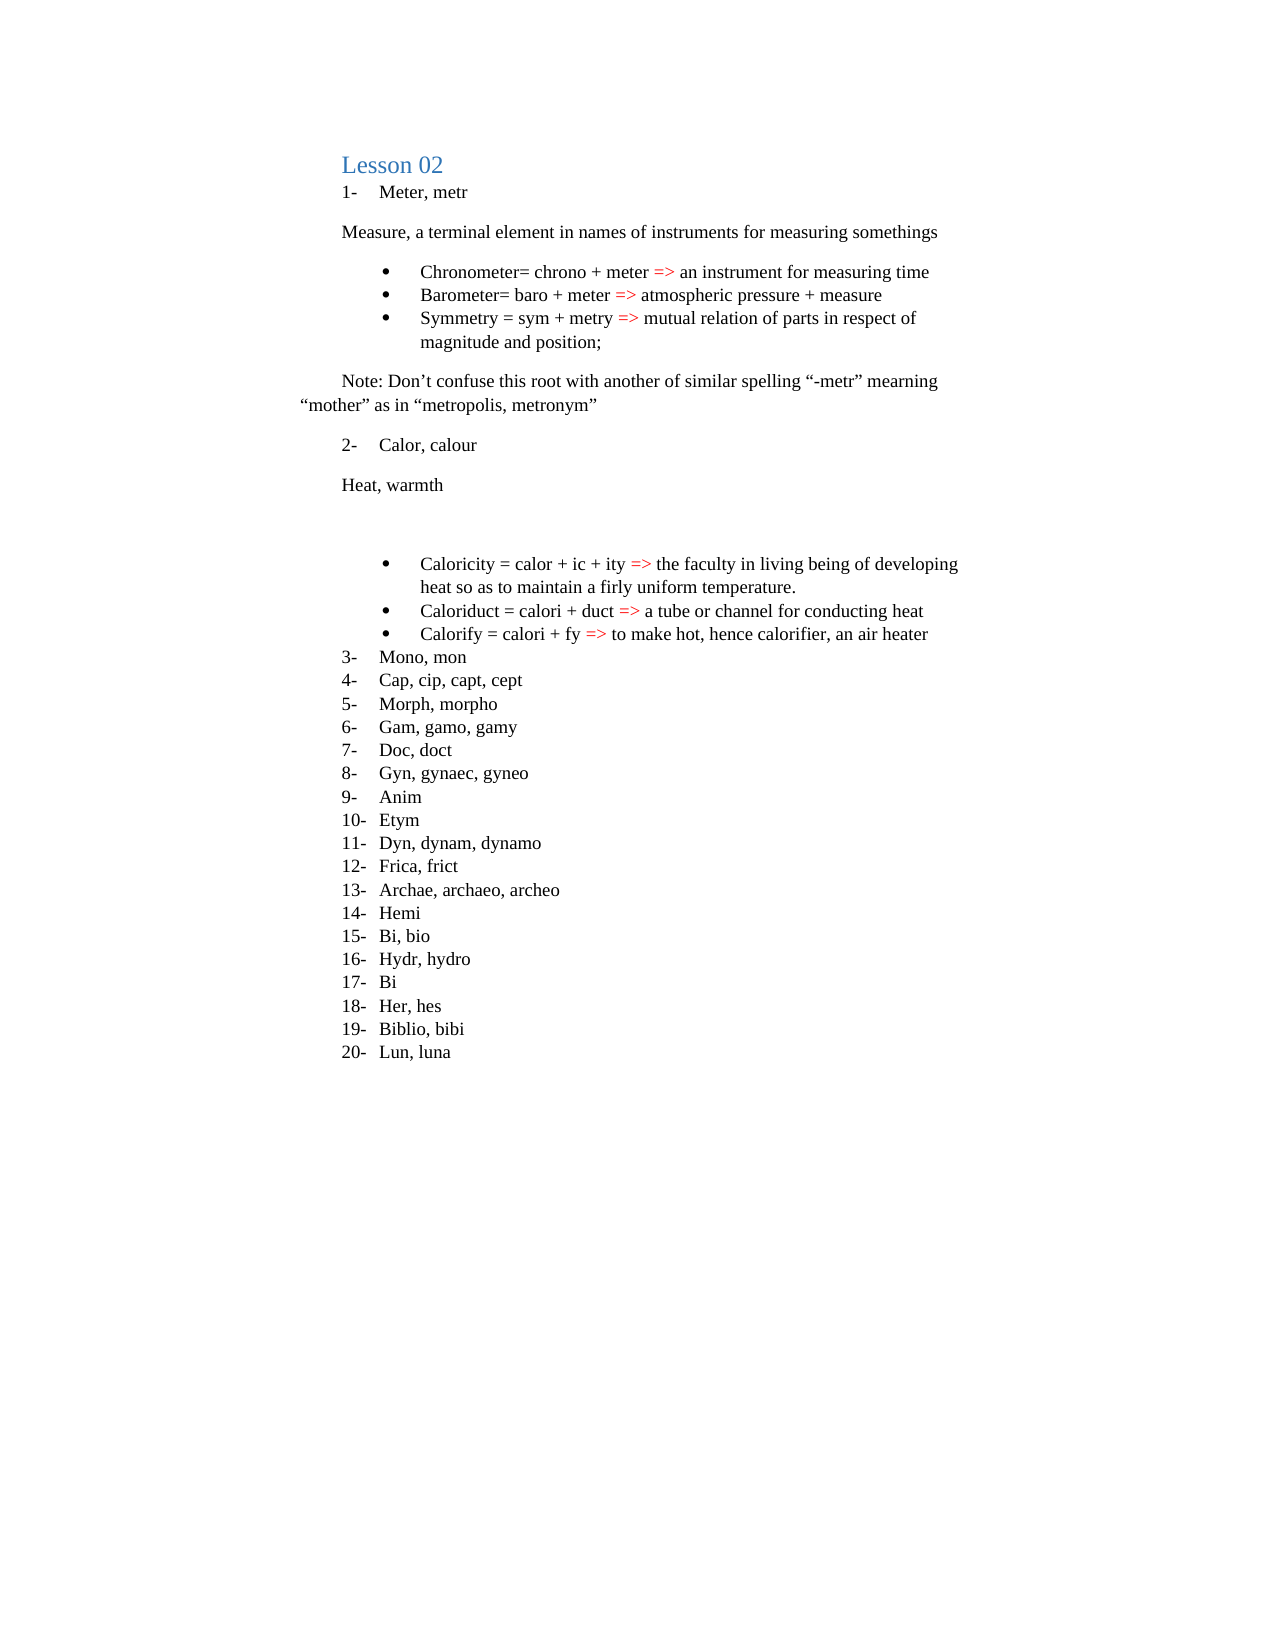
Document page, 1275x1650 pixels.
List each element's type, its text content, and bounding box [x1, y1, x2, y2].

list Biblio, bibi [341, 1018, 975, 1039]
list Cap, cip, capt, cept [341, 669, 975, 691]
list Anim [341, 786, 975, 807]
text Heat, warmth [300, 473, 975, 495]
list Caloriduct = calori + duct => a tube or channel for conducting heat [383, 600, 975, 621]
list Calorify = calori + fy => to make hot, hence calorifier, an air heater [383, 623, 975, 644]
subtitle Lesson 02 [300, 150, 975, 179]
list Mono, mon [341, 646, 975, 668]
list Symmetry = sym + metry => mutual relation of parts in respect of magnitude and position; [383, 307, 975, 352]
list Archae, archaeo, archeo [341, 878, 975, 900]
list Gam, gamo, gamy [341, 716, 975, 737]
list Meter, metr [341, 181, 975, 203]
list Caloricity = calor + ic + ity => the faculty in living being of developing heat so as to maintain a firly uniform temperature. [383, 553, 975, 598]
list Lun, luna [341, 1041, 975, 1063]
list Calor, calour [341, 433, 975, 455]
list Frica, frict [341, 855, 975, 877]
list Hemi [341, 902, 975, 923]
list Her, hes [341, 994, 975, 1016]
list Bi, bio [341, 925, 975, 946]
list Doc, doct [341, 739, 975, 761]
list Hydr, hydro [341, 948, 975, 970]
text Note: Don’t confuse this root with another of similar spelling “-metr” mearning “mother” as in “metropolis, metronym” [300, 370, 975, 415]
list Chronometer= chrono + meter => an instrument for measuring time [383, 261, 975, 282]
list Dyn, dynam, dynamo [341, 832, 975, 853]
list Bi [341, 971, 975, 993]
text Measure, a terminal element in names of instruments for measuring somethings [300, 221, 975, 242]
list Gyn, gynaec, gyneo [341, 762, 975, 784]
list Morph, morpho [341, 693, 975, 714]
list Etym [341, 809, 975, 830]
list Barometer= baro + meter => atmospheric pressure + measure [383, 284, 975, 306]
